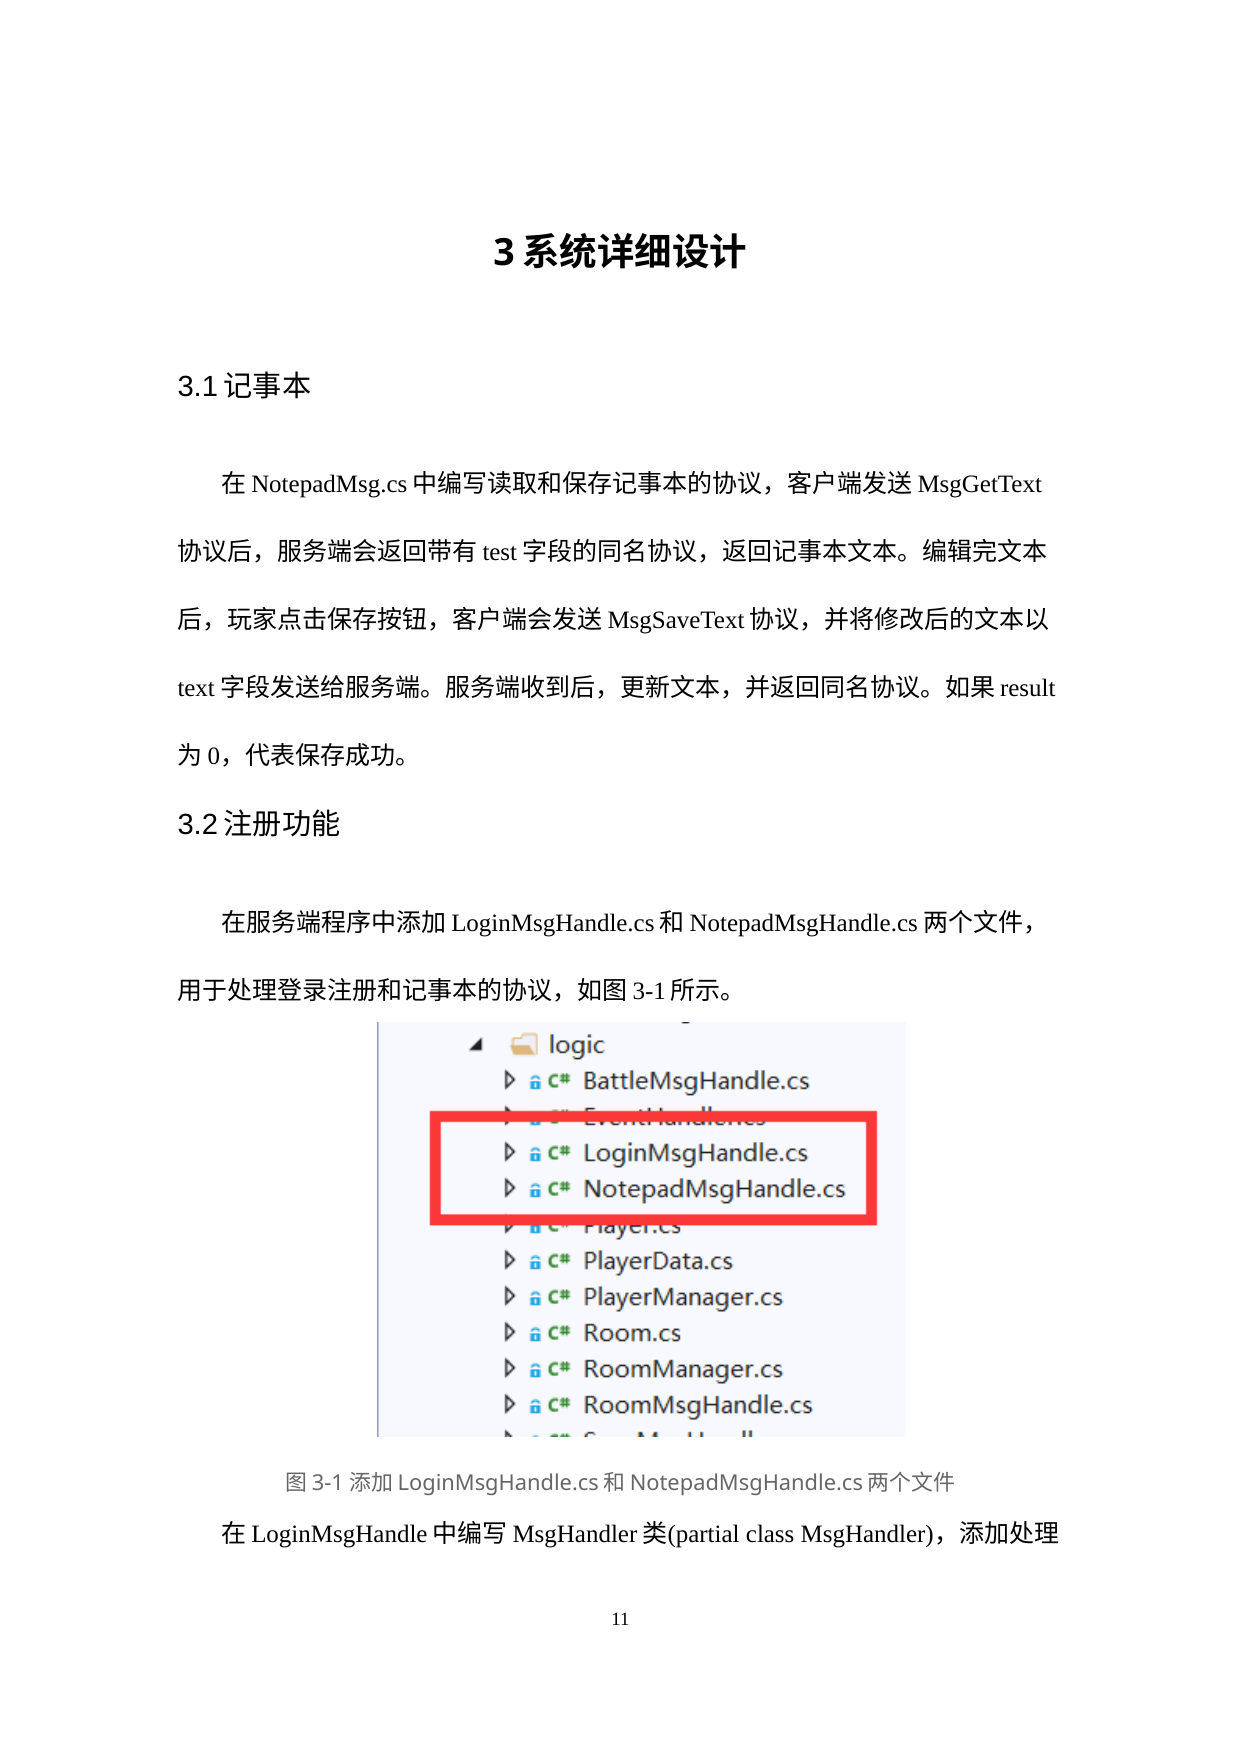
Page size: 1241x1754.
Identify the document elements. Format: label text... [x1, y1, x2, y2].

subtitle 3.1记事本 [177, 349, 1063, 417]
subtitle 3.2注册功能 [177, 788, 1063, 856]
subtitle 3系统详细设计 [177, 215, 1063, 283]
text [177, 1498, 1063, 1566]
text 在NotepadMsg.cs中编写读取和保存记事本的协议，客户端发送MsgGetText 协议后，服务端会返回带有test字段的同名协议，返回记事本文本。编辑完文本后，玩家点击保存按钮，客户端会发送MsgSaveText协议，并将修改后的文本以text字段发送给服务端。服务端收到后，更新文本，并返回同名协议。如果result为0，代表保存成功。 [177, 448, 1063, 788]
text 在服务端程序中添加LoginMsgHandle.cs和NotepadMsgHandle.cs两个文件， 用于处理登录注册和记事本的协议，如图3-1所示。 [177, 886, 1063, 1022]
picture [377, 1022, 907, 1437]
text 图3-1 添加LoginMsgHandle.cs和NotepadMsgHandle.cs两个文件 [177, 1464, 1063, 1498]
